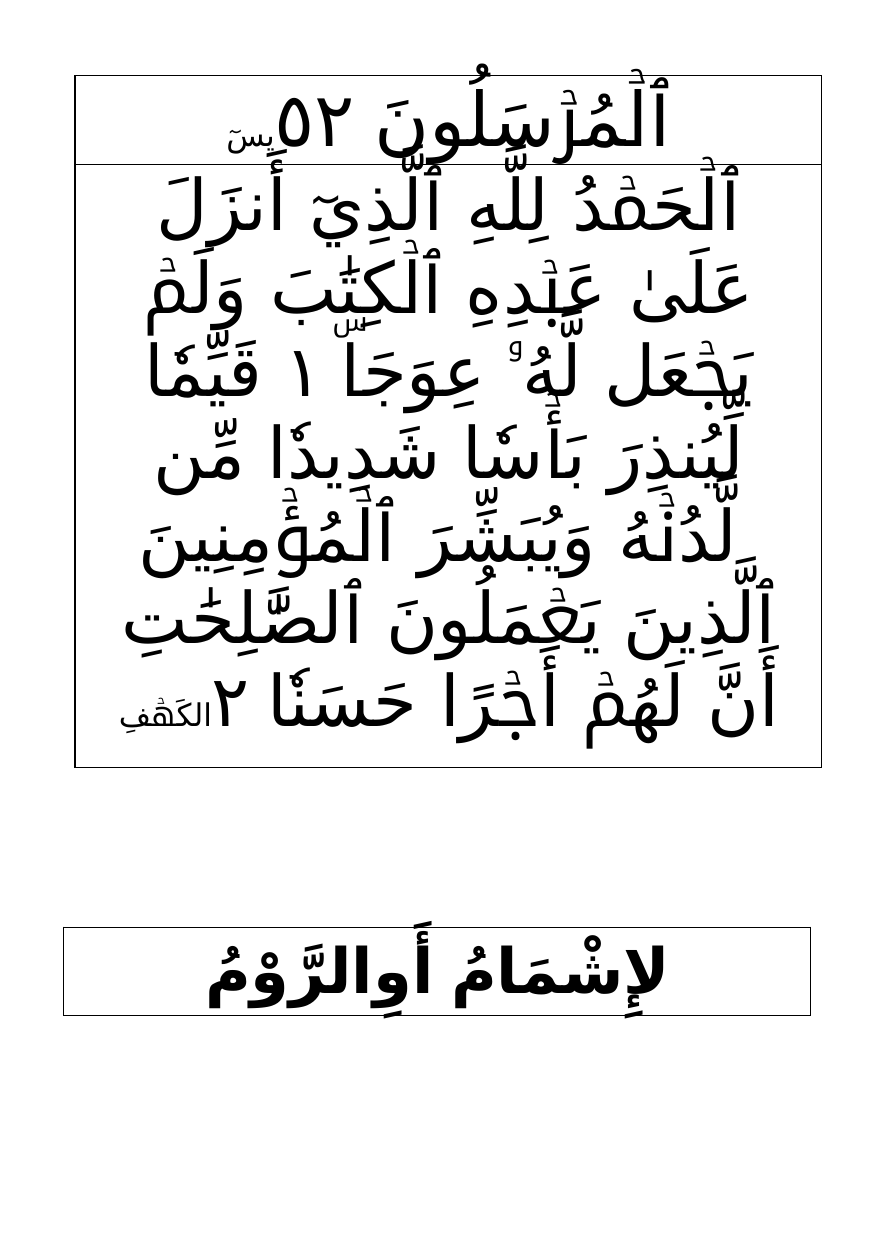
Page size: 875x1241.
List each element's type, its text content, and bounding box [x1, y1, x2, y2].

table_header لإِشْمَامُ أَوِالرَّوْمُ [64, 928, 810, 1015]
table_cell قَالُواْ يَٰوَيۡلَنَا مَنۢ بَعَثَنَا مِن مَّرۡقَدِنَاۜۗ هَٰذَا مَا وَعَدَ ٱلرَّحۡمَٰنُ وَصَدَقَ ٱلۡمُرۡسَلُونَ ٥٢يسٓ [76, 76, 821, 164]
